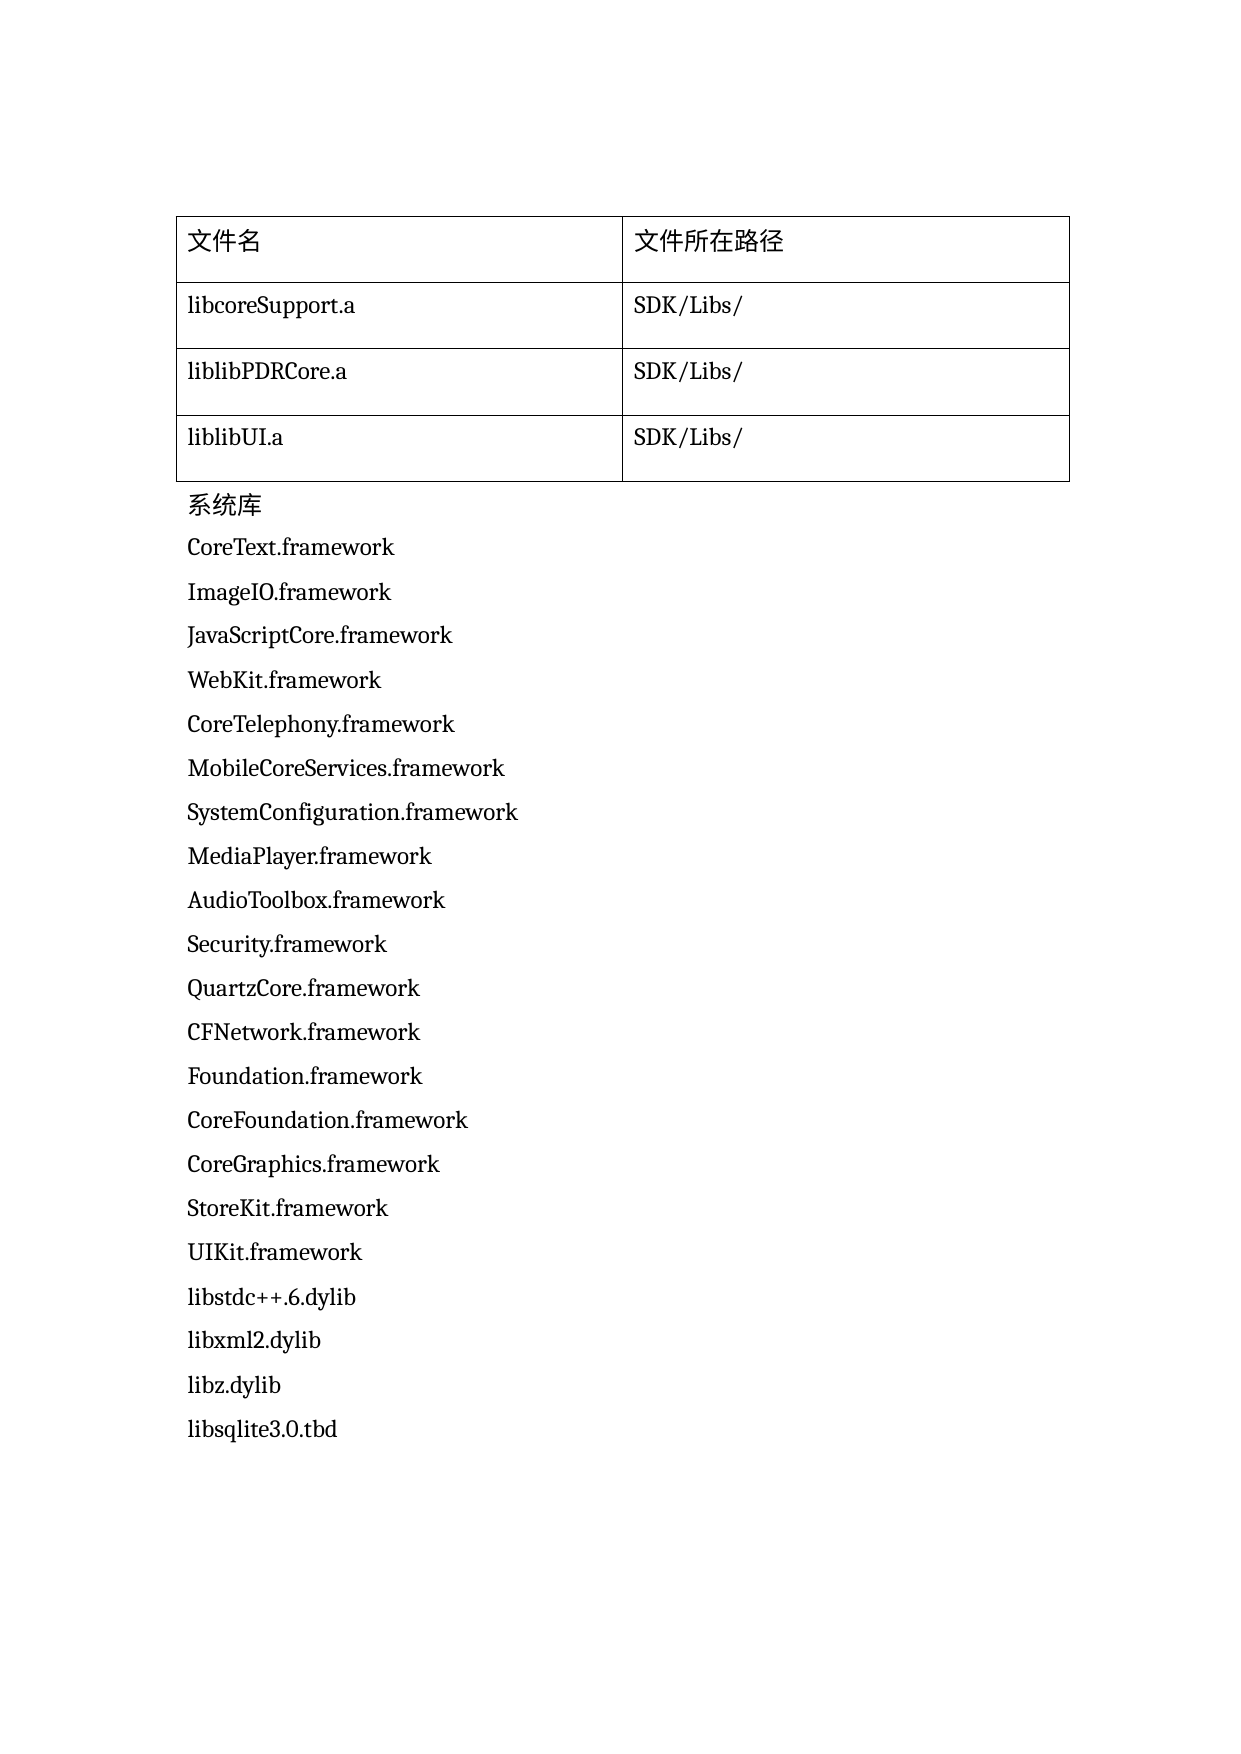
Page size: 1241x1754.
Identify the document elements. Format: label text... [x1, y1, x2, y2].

text WebKit.framework [187, 658, 1053, 702]
text CoreFoundation.framework [187, 1098, 1053, 1143]
table_header 文件名 [177, 217, 622, 282]
text UIKit.framework [187, 1231, 1053, 1275]
text CoreText.framework [187, 526, 1053, 570]
table_cell SDK/Libs/ [623, 416, 1069, 481]
text ImageIO.framework [187, 570, 1053, 614]
table_cell liblibPDRCore.a [177, 349, 622, 414]
table_header 文件所在路径 [623, 217, 1069, 282]
text Security.framework [187, 922, 1053, 966]
text CFNetwork.framework [187, 1010, 1053, 1054]
text MediaPlayer.framework [187, 834, 1053, 878]
text libstdc++.6.dylib [187, 1275, 1053, 1319]
table_cell SDK/Libs/ [623, 283, 1069, 348]
text CoreTelephony.framework [187, 702, 1053, 746]
text libz.dylib [187, 1363, 1053, 1407]
text 系统库 [187, 482, 1053, 526]
table_cell liblibUI.a [177, 416, 622, 481]
text QuartzCore.framework [187, 966, 1053, 1010]
text Foundation.framework [187, 1054, 1053, 1098]
text CoreGraphics.framework [187, 1143, 1053, 1187]
text SystemConfiguration.framework [187, 790, 1053, 834]
text JavaScriptCore.framework [187, 614, 1053, 658]
text StoreKit.framework [187, 1187, 1053, 1231]
table_cell SDK/Libs/ [623, 349, 1069, 414]
text libsqlite3.0.tbd [187, 1407, 1053, 1451]
table_cell libcoreSupport.a [177, 283, 622, 348]
text MobileCoreServices.framework [187, 746, 1053, 790]
text libxml2.dylib [187, 1319, 1053, 1363]
text AudioToolbox.framework [187, 878, 1053, 922]
